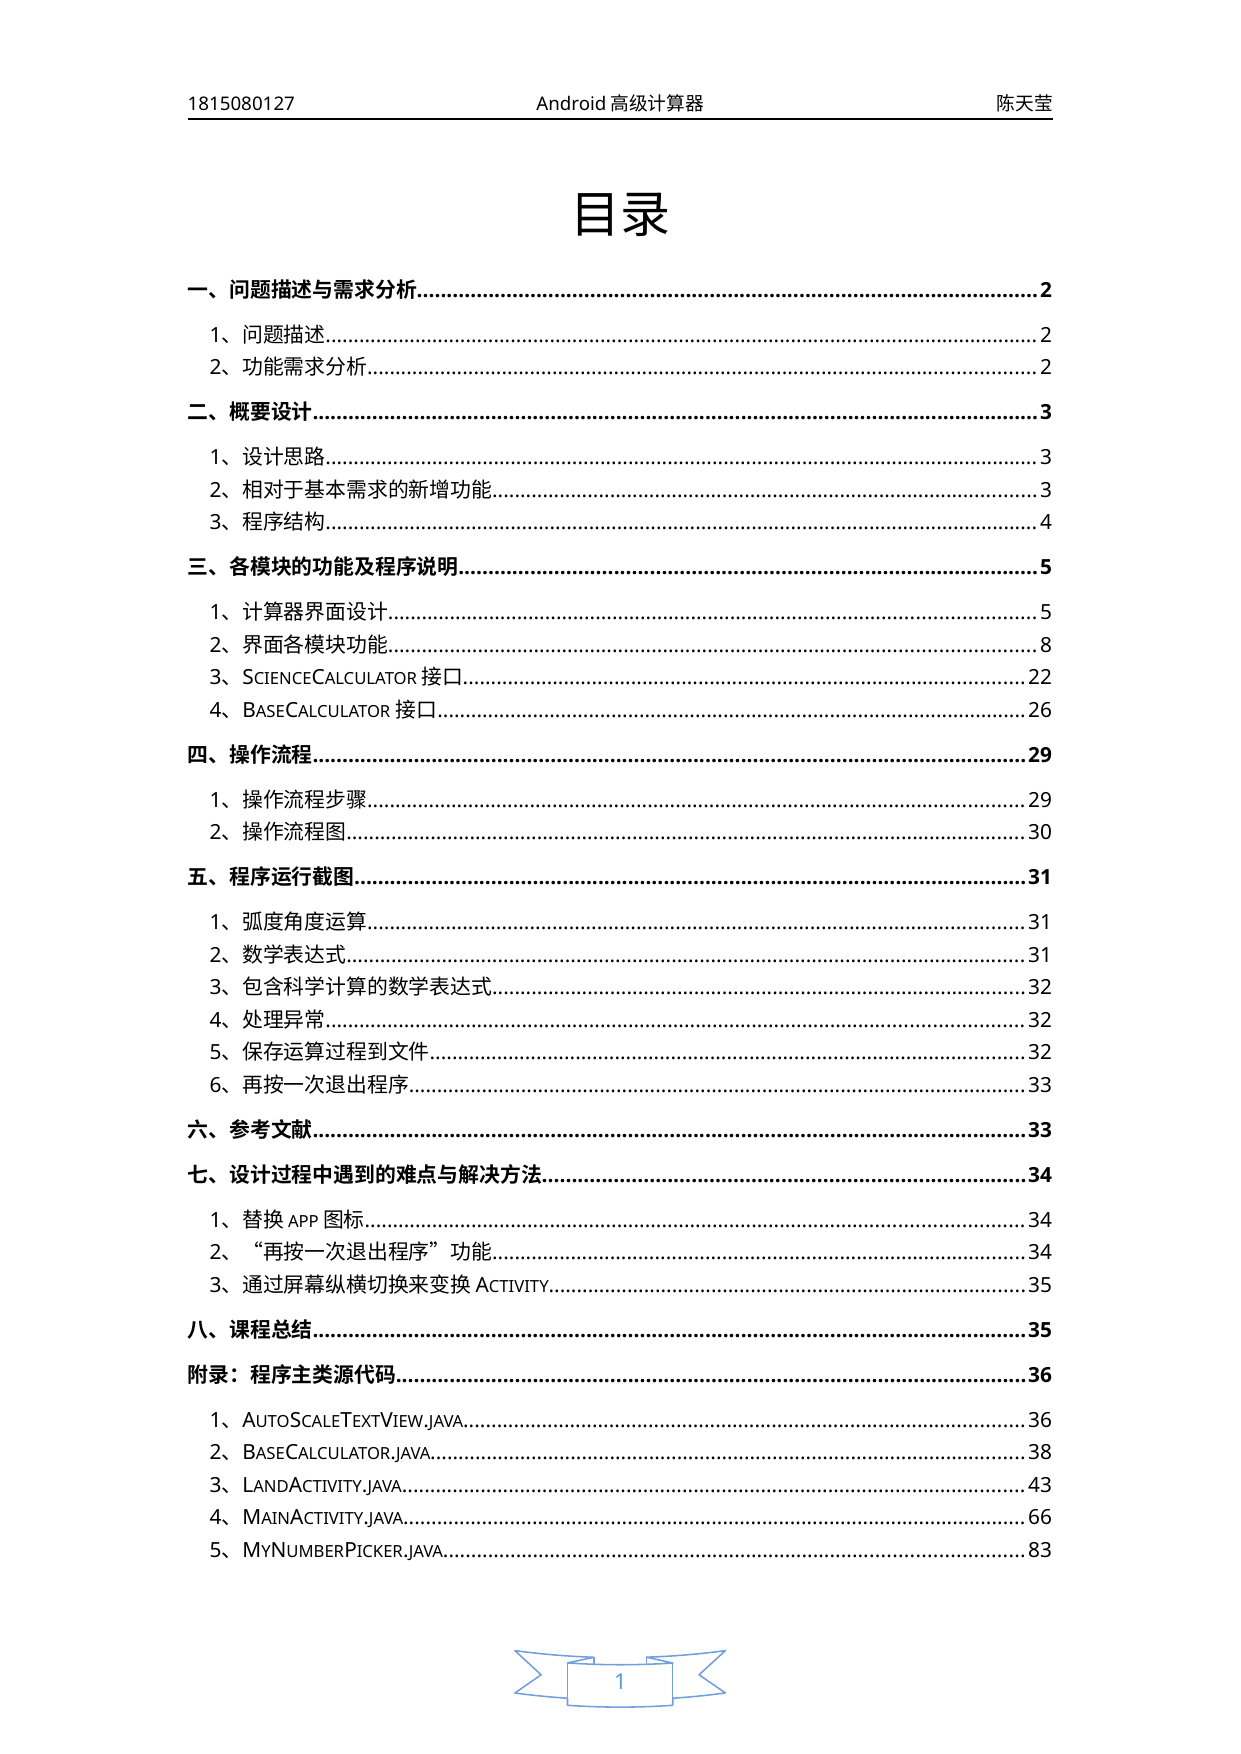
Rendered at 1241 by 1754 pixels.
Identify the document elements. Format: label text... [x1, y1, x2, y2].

text 1、问题描述 2 [209, 317, 1053, 349]
text 八、课程总结 35 [187, 1312, 1053, 1344]
text 1、操作流程步骤 29 [209, 782, 1053, 814]
text 四、操作流程 29 [187, 737, 1053, 769]
text 5、保存运算过程到文件 32 [209, 1034, 1053, 1067]
text 4、MainActivity.java 66 [209, 1499, 1053, 1532]
text 1、设计思路 3 [209, 439, 1053, 472]
text 三、各模块的功能及程序说明 5 [187, 549, 1053, 582]
text 3、包含科学计算的数学表达式 32 [209, 969, 1053, 1002]
text 3、通过屏幕纵横切换来变换Activity 35 [209, 1267, 1053, 1299]
text 1、替换app图标 34 [209, 1202, 1053, 1234]
text 1、AutoScaleTextView.java 36 [209, 1402, 1053, 1434]
text 五、程序运行截图 31 [187, 859, 1053, 892]
text 目录 [187, 162, 1053, 259]
text 4、处理异常 32 [209, 1002, 1053, 1034]
text 一、问题描述与需求分析 2 [187, 272, 1053, 304]
text 3、LandActivity.java 43 [209, 1467, 1053, 1499]
text 附录：程序主类源代码 36 [187, 1357, 1053, 1389]
text 2、BaseCalculator.java 38 [209, 1434, 1053, 1467]
text 2、相对于基本需求的新增功能 3 [209, 472, 1053, 504]
text 2、数学表达式 31 [209, 937, 1053, 969]
text 4、BaseCalculator 接口 26 [209, 692, 1053, 724]
text 二、概要设计 3 [187, 394, 1053, 427]
text 5、MyNumberPicker.java 83 [209, 1532, 1053, 1564]
text 1、弧度角度运算 31 [209, 904, 1053, 937]
text 七、设计过程中遇到的难点与解决方法 34 [187, 1157, 1053, 1189]
text 2、“再按一次退出程序”功能 34 [209, 1234, 1053, 1267]
text 1、计算器界面设计 5 [209, 594, 1053, 627]
text 2、界面各模块功能 8 [209, 627, 1053, 659]
text 3、程序结构 4 [209, 504, 1053, 537]
text 6、再按一次退出程序 33 [209, 1067, 1053, 1099]
text 六、参考文献 33 [187, 1112, 1053, 1144]
text 3、ScienceCalculator接口 22 [209, 659, 1053, 692]
text 2、功能需求分析 2 [209, 349, 1053, 382]
text 2、操作流程图 30 [209, 814, 1053, 847]
